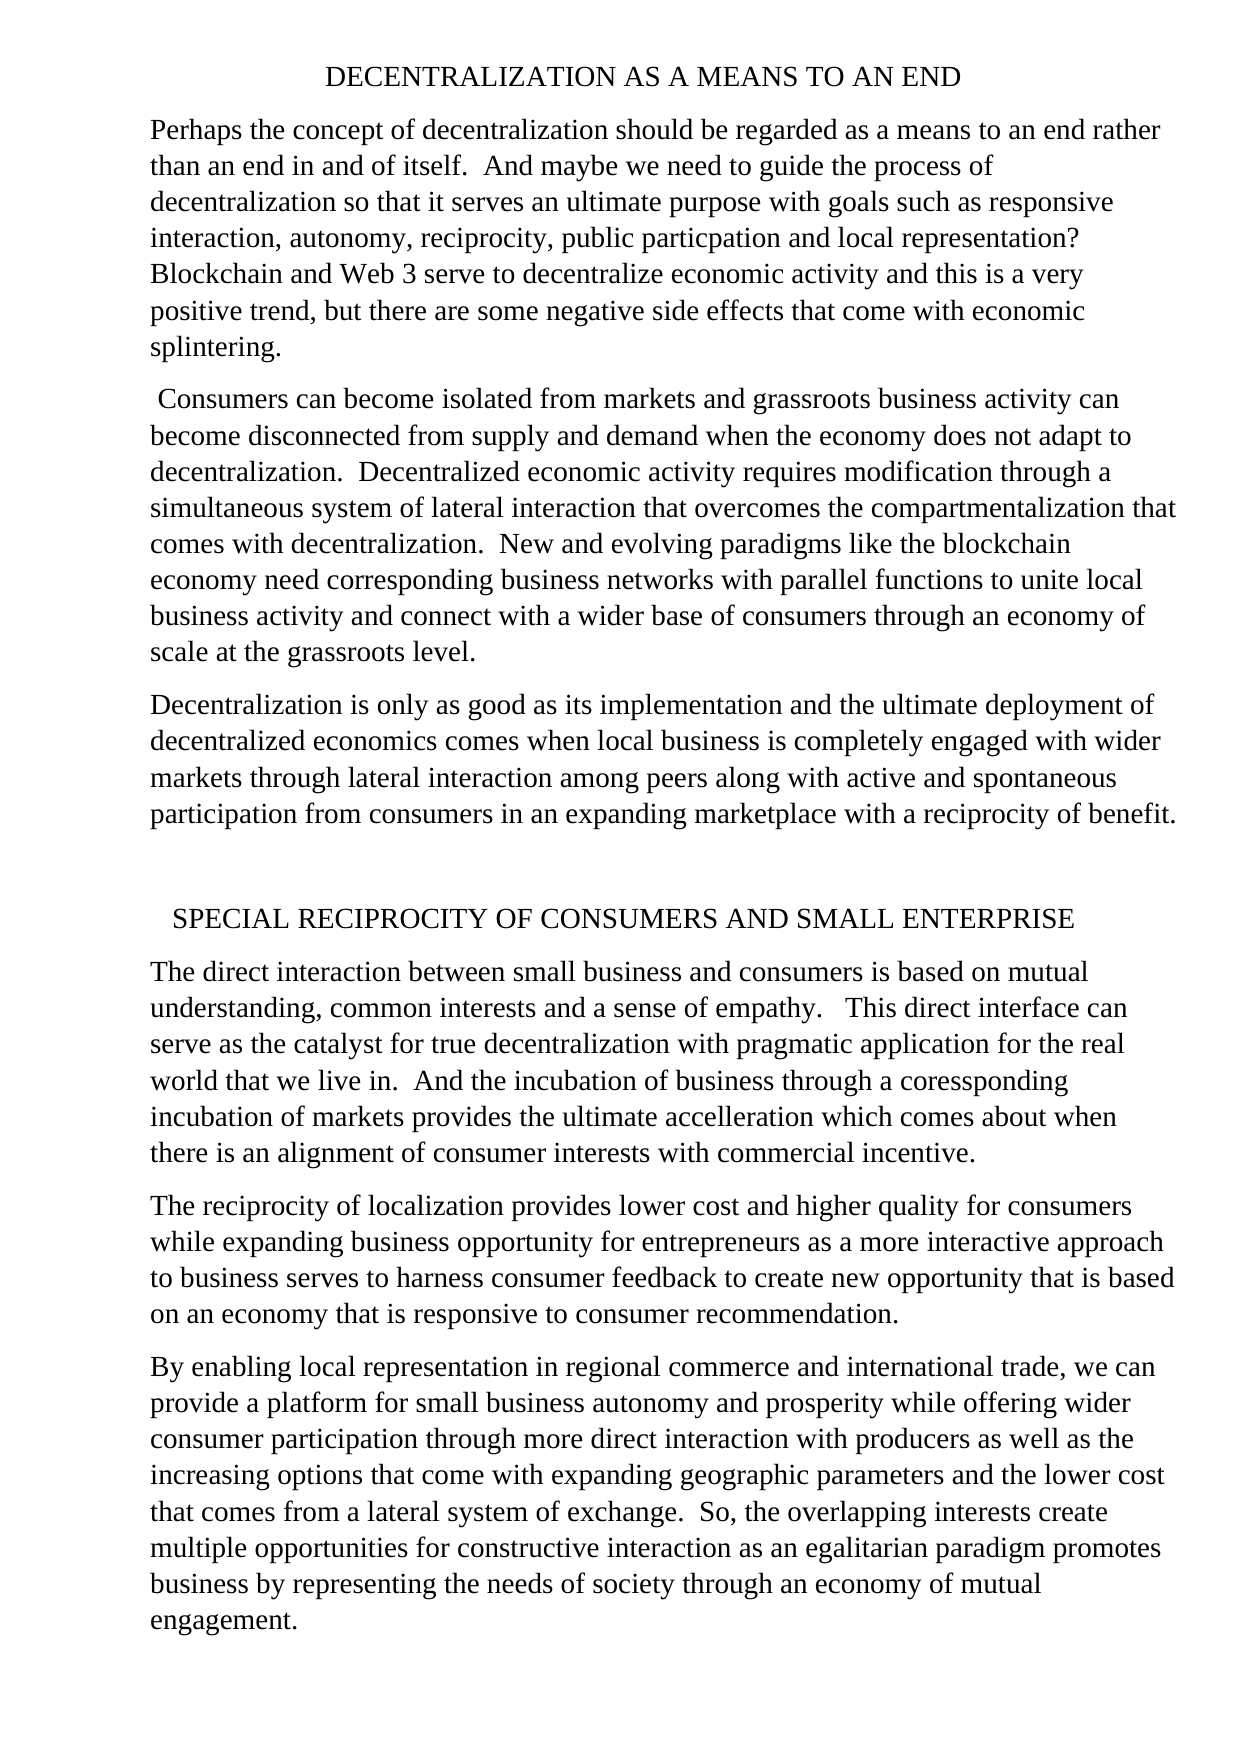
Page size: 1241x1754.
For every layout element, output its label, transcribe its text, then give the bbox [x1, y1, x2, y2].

text By enabling local representation in regional commerce and international trade, we can provide a platform for small business autonomy and prosperity while offering wider consumer participation through more direct interaction with producers as well as the increasing options that come with expanding geographic parameters and the lower cost that comes from a lateral system of exchange. So, the overlapping interests create multiple opportunities for constructive interaction as an egalitarian paradigm promotes business by representing the needs of society through an economy of mutual engagement. [150, 1349, 1181, 1636]
text DECENTRALIZATION AS A MEANS TO AN END [150, 59, 1181, 93]
text The reciprocity of localization provides lower cost and higher quality for consumers while expanding business opportunity for entrepreneurs as a more interactive approach to business serves to harness consumer feedback to create new opportunity that is based on an economy that is responsive to consumer recommendation. [150, 1188, 1181, 1330]
text Decentralization is only as good as its implementation and the ultimate deployment of decentralized economics comes when local business is completely engaged with wider markets through lateral interaction among peers along with active and spontaneous participation from consumers in an expanding marketplace with a reciprocity of benefit. [150, 687, 1181, 829]
text Perhaps the concept of decentralization should be regarded as a means to an end rather than an end in and of itself. And maybe we need to guide the process of decentralization so that it serves an ultimate purpose with goals such as responsive interaction, autonomy, reciprocity, public particpation and local representation? Blockchain and Web 3 serve to decentralize economic activity and this is a very positive trend, but there are some negative side effects that come with economic splintering. [150, 112, 1181, 362]
text Consumers can become isolated from markets and grassroots business activity can become disconnected from supply and demand when the economy does not adapt to decentralization. Decentralized economic activity requires modification through a simultaneous system of lateral interaction that overcomes the compartmentalization that comes with decentralization. New and evolving paradigms like the blockchain economy need corresponding business networks with parallel functions to unite local business activity and connect with a wider base of consumers through an economy of scale at the grassroots level. [150, 382, 1181, 668]
text SPECIAL RECIPROCITY OF CONSUMERS AND SMALL ENTERPRISE [150, 901, 1181, 935]
text The direct interaction between small business and consumers is based on mutual understanding, common interests and a sense of empathy. This direct interface can serve as the catalyst for true decentralization with pragmatic application for the real world that we live in. And the incubation of business through a coressponding incubation of markets provides the ultimate accelleration which comes about when there is an alignment of consumer interests with commercial incentive. [150, 954, 1181, 1168]
